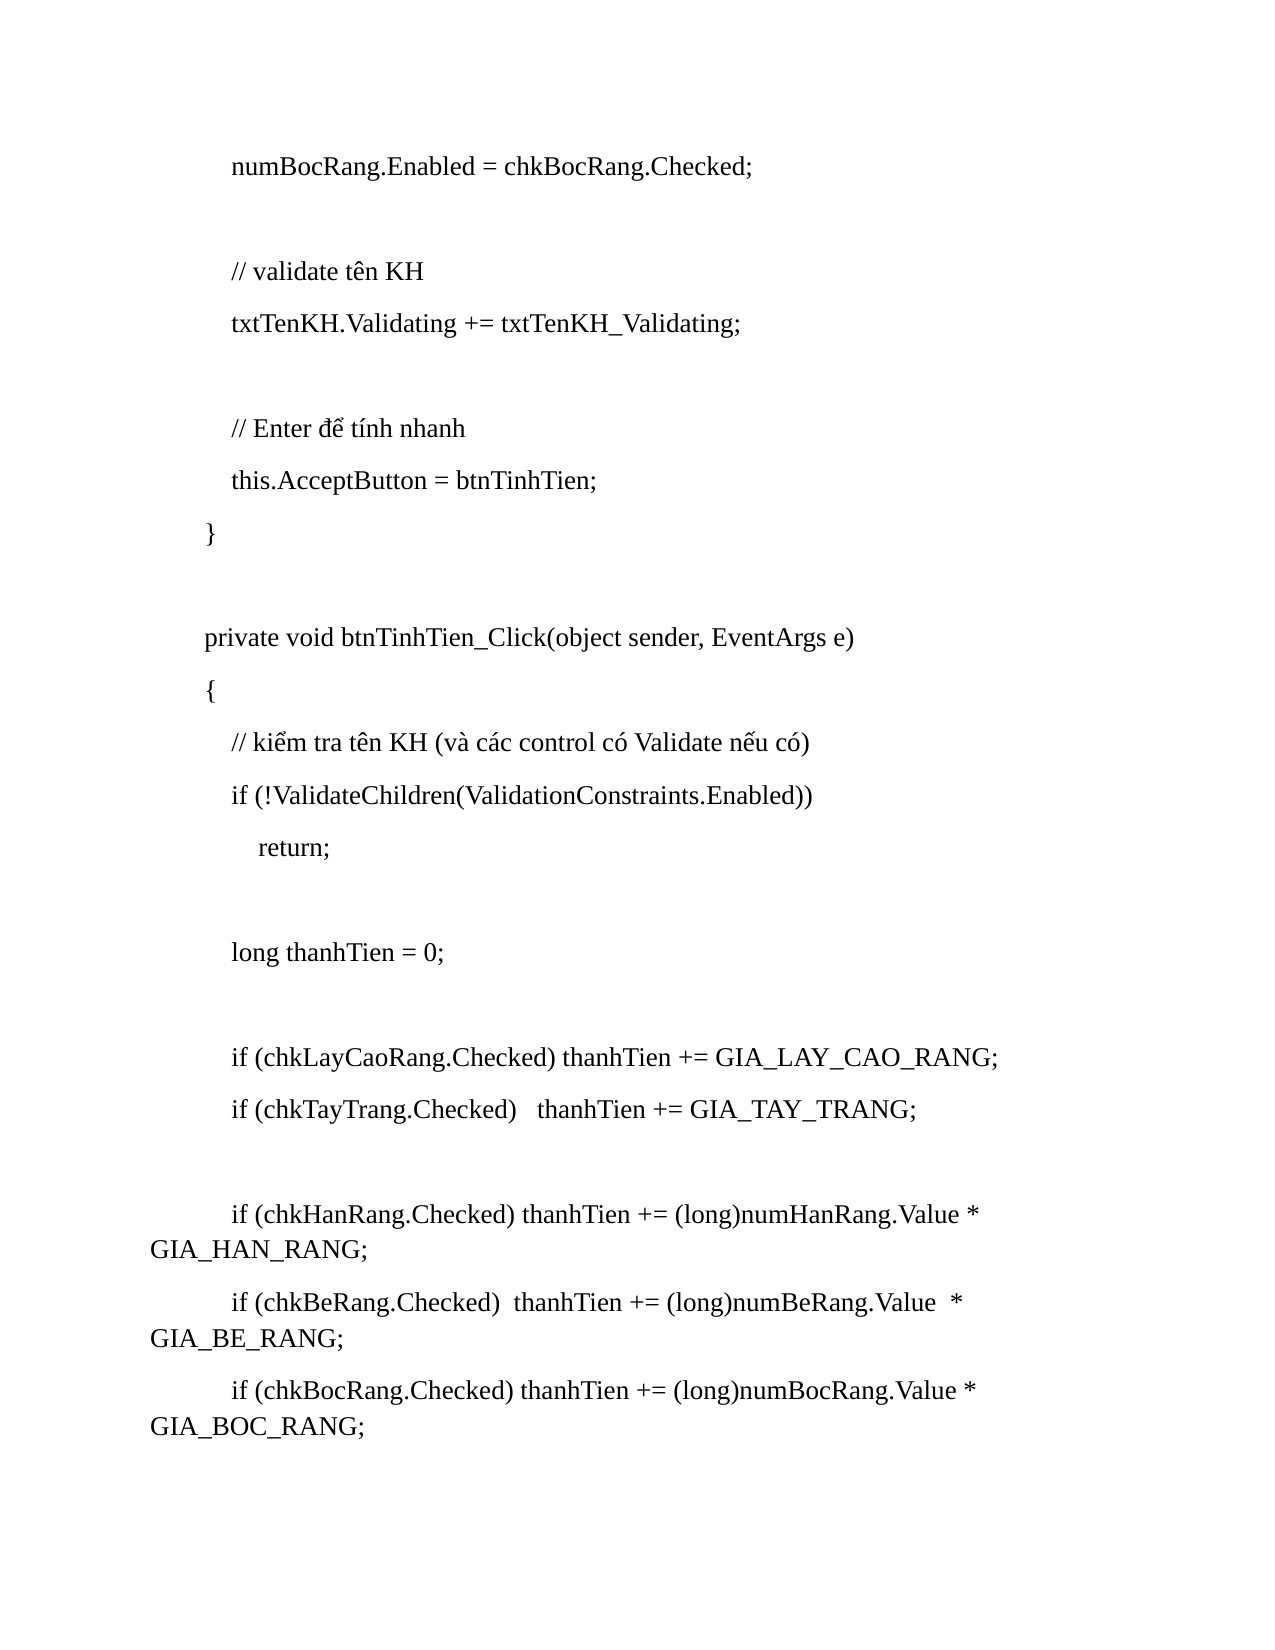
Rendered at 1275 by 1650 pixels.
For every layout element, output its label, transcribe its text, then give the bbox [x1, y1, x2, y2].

text if (chkBeRang.Checked) thanhTien += (long)numBeRang.Value * GIA_BE_RANG; [150, 1286, 1125, 1353]
text private void btnTinhTien_Click(object sender, EventArgs e) [150, 622, 1125, 653]
text long thanhTien = 0; [150, 936, 1125, 967]
text if (chkBocRang.Checked) thanhTien += (long)numBocRang.Value * GIA_BOC_RANG; [150, 1374, 1125, 1441]
text this.AcceptButton = btnTinhTien; [150, 464, 1125, 496]
text if (chkLayCaoRang.Checked) thanhTien += GIA_LAY_CAO_RANG; [150, 1041, 1125, 1072]
text // kiểm tra tên KH (và các control có Validate nếu có) [150, 726, 1125, 757]
text if (chkTayTrang.Checked) thanhTien += GIA_TAY_TRANG; [150, 1093, 1125, 1124]
text if (chkHanRang.Checked) thanhTien += (long)numHanRang.Value * GIA_HAN_RANG; [150, 1198, 1125, 1265]
text txtTenKH.Validating += txtTenKH_Validating; [150, 307, 1125, 338]
text return; [150, 831, 1125, 862]
text // Enter để tính nhanh [150, 412, 1125, 443]
text { [150, 674, 1125, 705]
text numBocRang.Enabled = chkBocRang.Checked; [150, 150, 1125, 181]
text } [150, 517, 1125, 548]
text // validate tên KH [150, 255, 1125, 286]
text if (!ValidateChildren(ValidationConstraints.Enabled)) [150, 779, 1125, 810]
